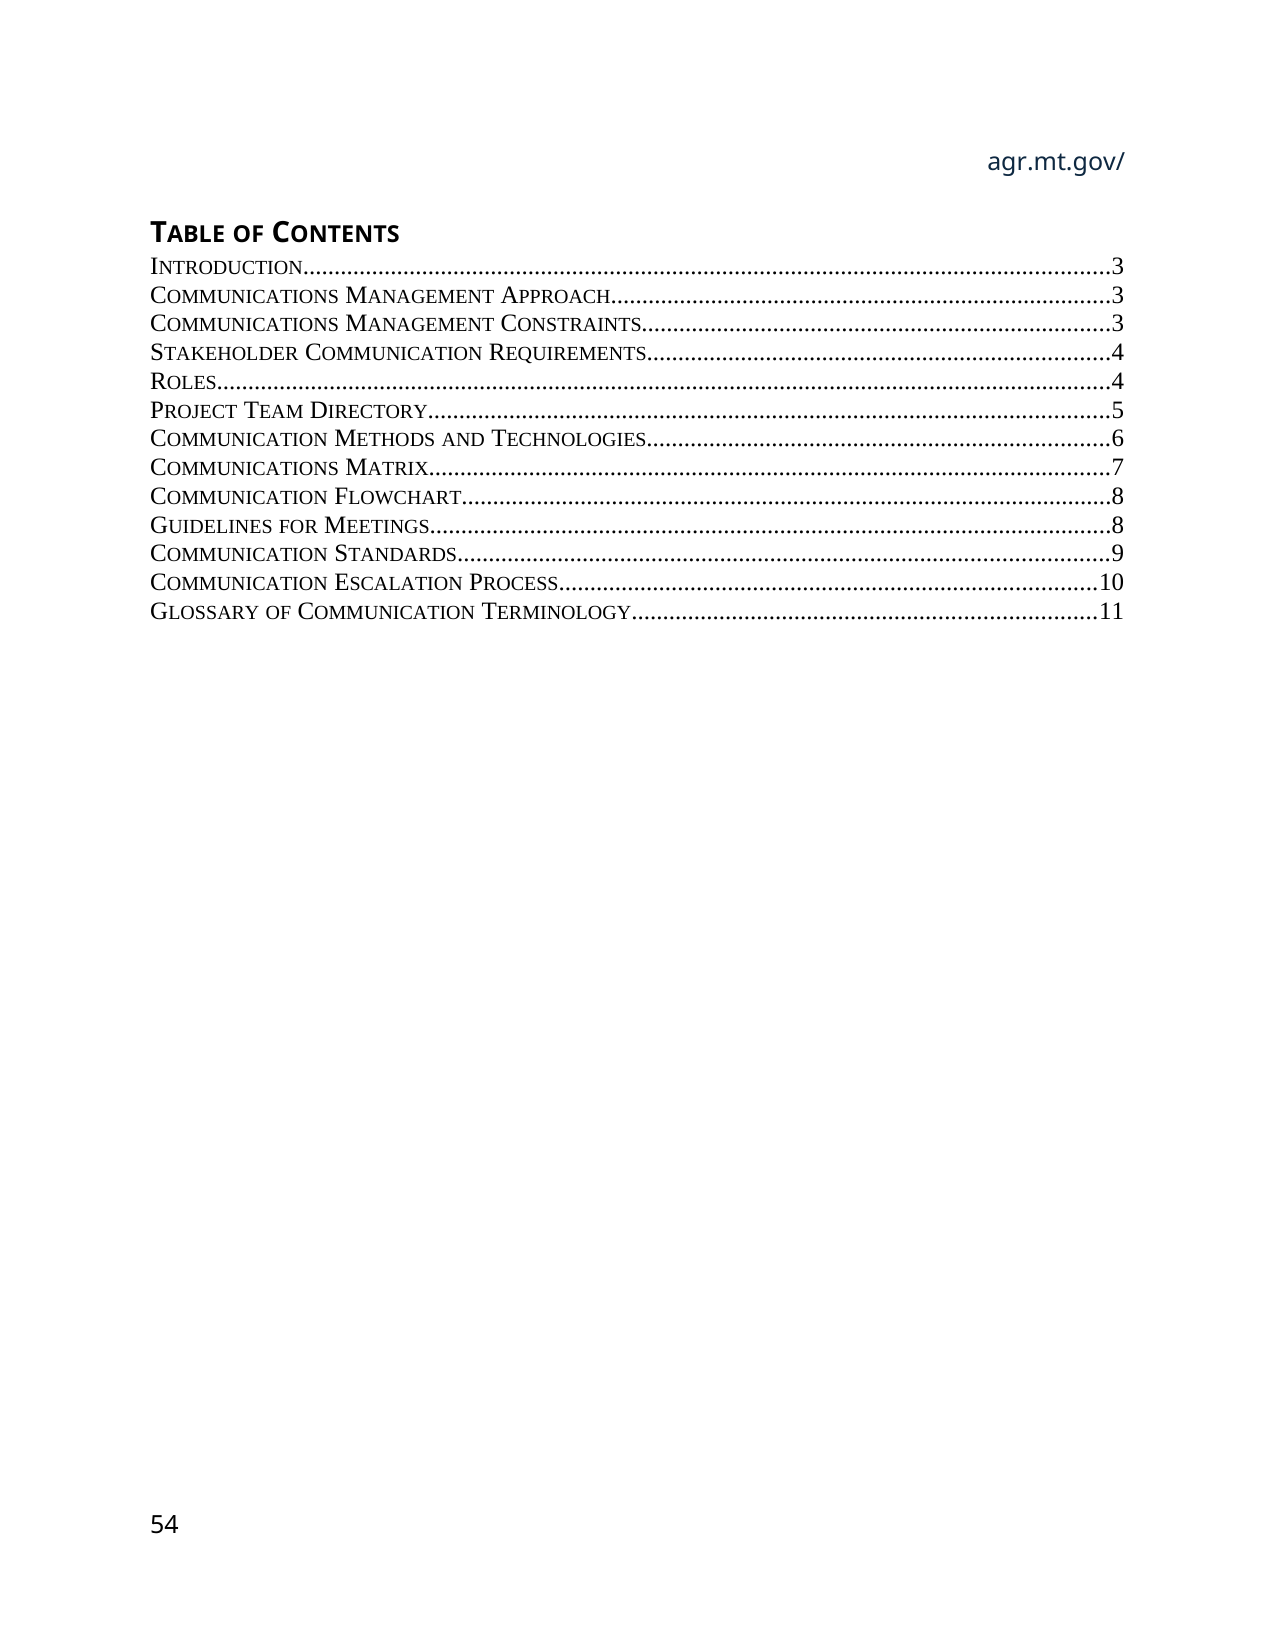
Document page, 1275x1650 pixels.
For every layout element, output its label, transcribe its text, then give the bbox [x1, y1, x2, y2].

text Communications Management Constraints 3 [150, 308, 1125, 337]
text Communications Matrix 7 [150, 452, 1125, 481]
text Communication Methods and Technologies 6 [150, 423, 1125, 452]
text Communication Standards 9 [150, 538, 1125, 567]
text Table of Contents [150, 211, 1125, 251]
text Guidelines for Meetings 8 [150, 510, 1125, 538]
text Introduction 3 [150, 251, 1125, 280]
text Stakeholder Communication Requirements 4 [150, 337, 1125, 366]
text Communication Escalation Process 10 [150, 567, 1125, 596]
text Communications Management Approach 3 [150, 280, 1125, 308]
text Project Team Directory 5 [150, 395, 1125, 423]
text Glossary of Communication Terminology 11 [150, 596, 1125, 625]
text Communication Flowchart 8 [150, 481, 1125, 510]
text Roles 4 [150, 366, 1125, 395]
